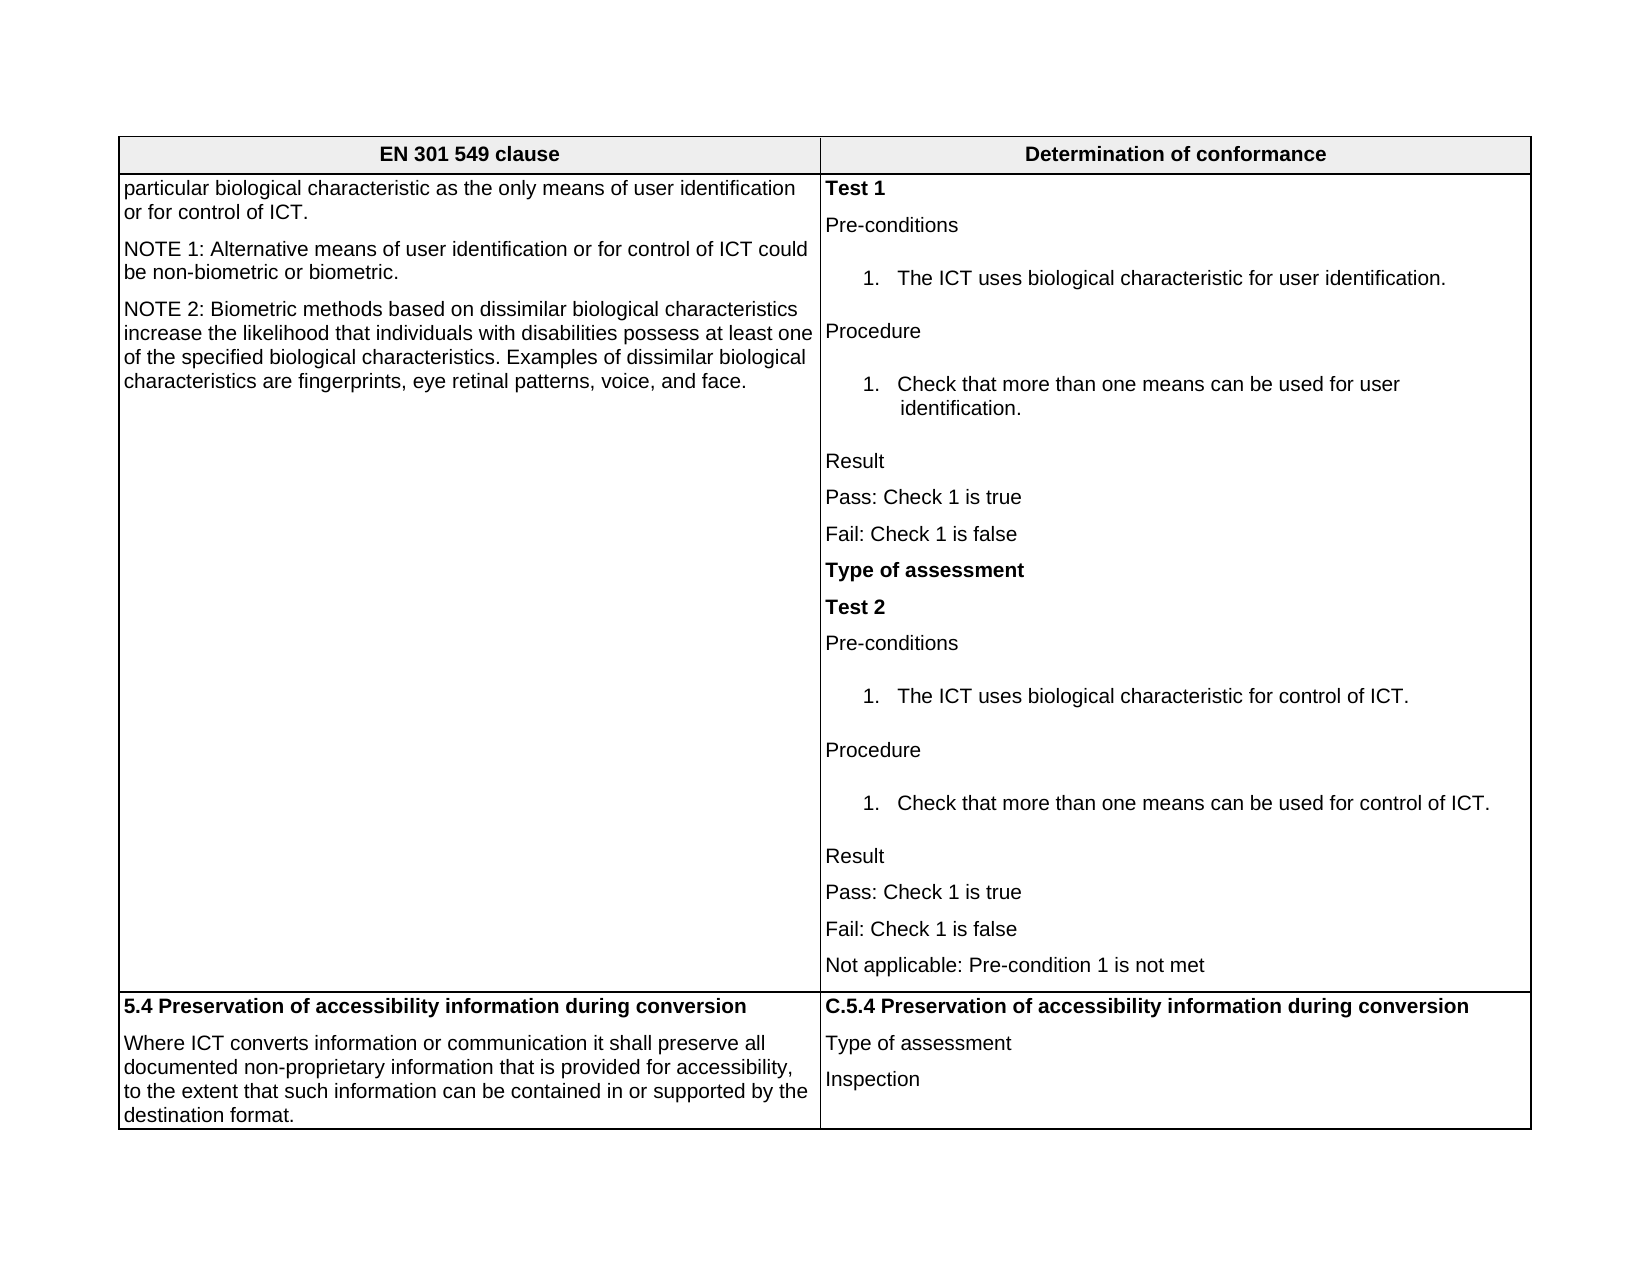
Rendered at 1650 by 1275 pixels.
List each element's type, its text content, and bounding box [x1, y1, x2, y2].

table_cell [821, 993, 1530, 1128]
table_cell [120, 993, 820, 1128]
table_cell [821, 175, 1530, 991]
table_header Determination of conformance [821, 137, 1530, 173]
table_header EN 301 549 clause [120, 137, 820, 173]
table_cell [120, 175, 820, 991]
